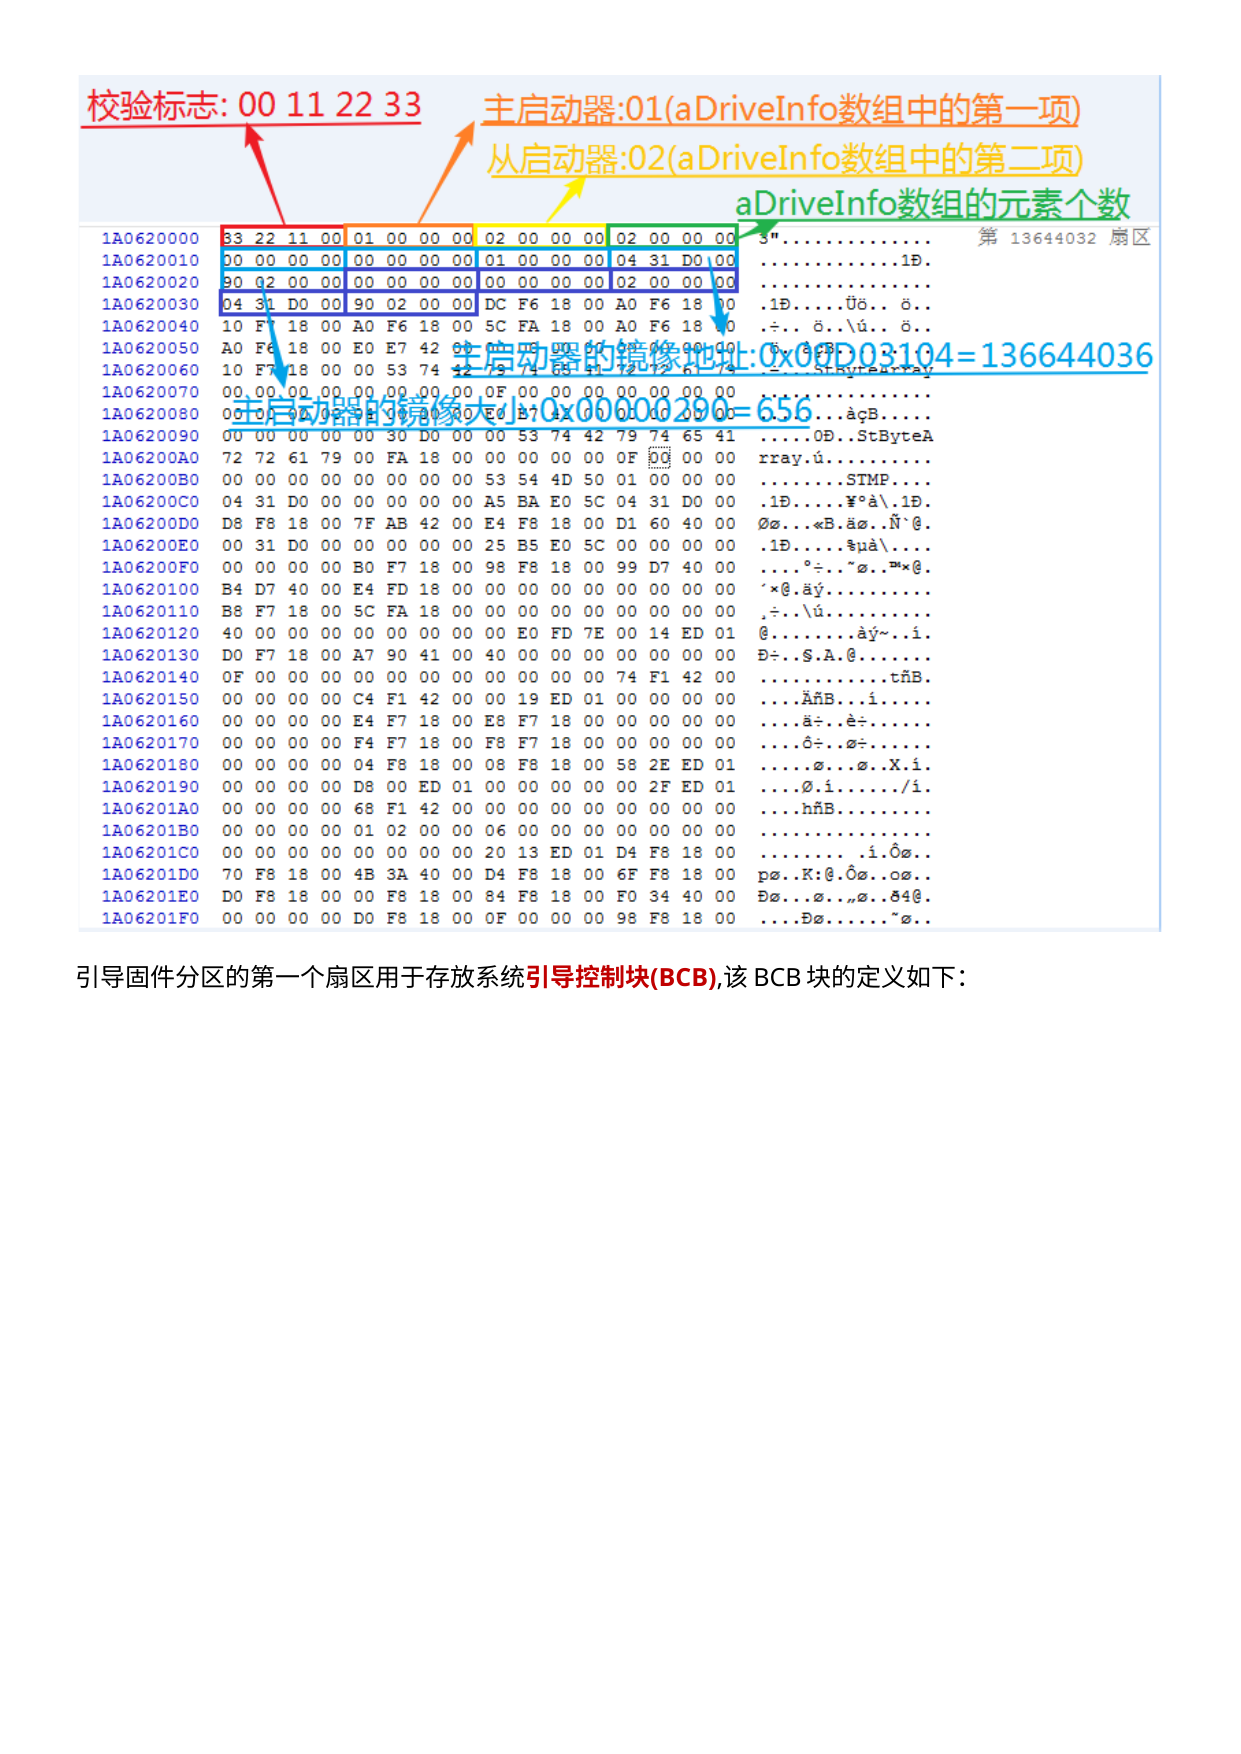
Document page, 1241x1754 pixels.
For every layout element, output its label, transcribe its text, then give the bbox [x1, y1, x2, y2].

text 引导固件分区的第一个扇区用于存放系统引导控制块(BCB),该BCB块的定义如下： [75, 958, 1165, 994]
picture [78, 75, 1162, 932]
